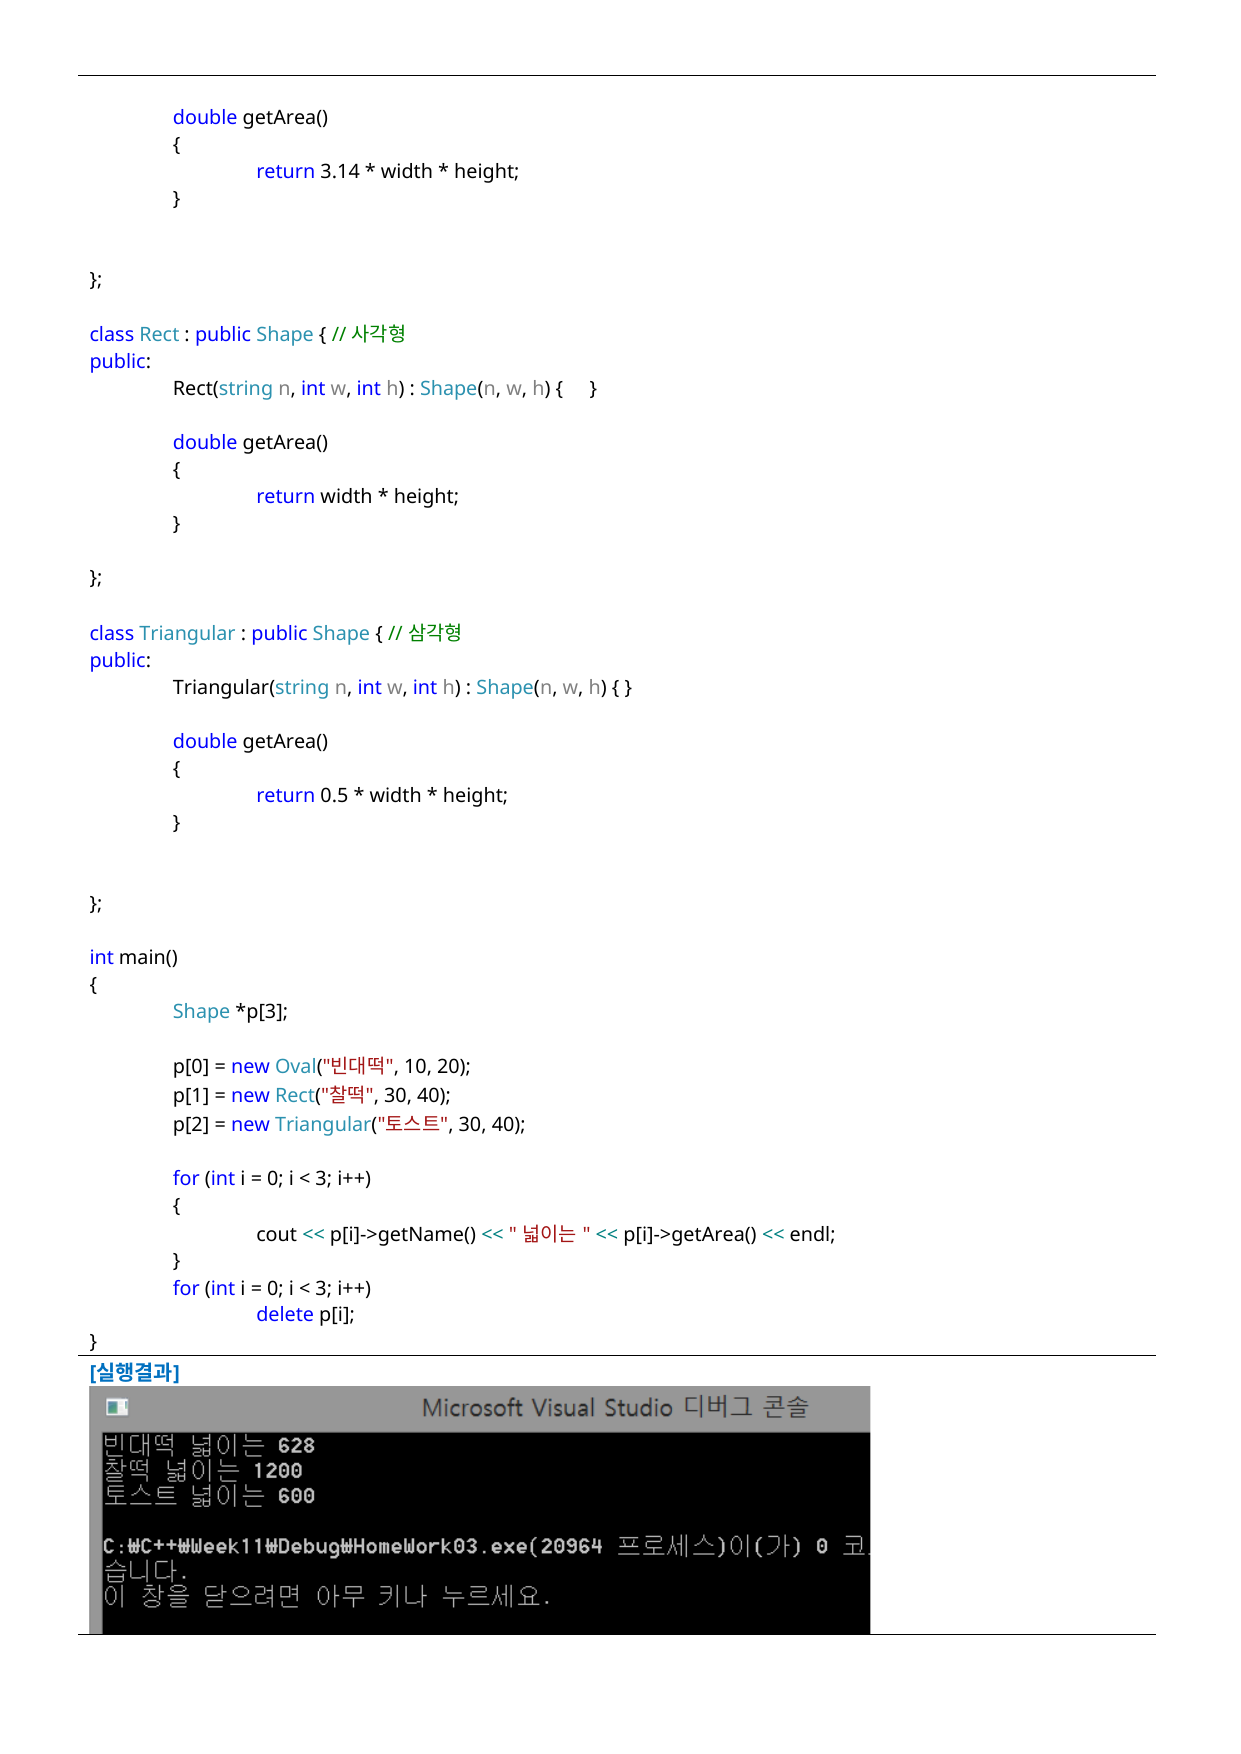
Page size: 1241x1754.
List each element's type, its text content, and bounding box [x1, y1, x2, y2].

picture [89, 1386, 871, 1634]
table_cell [실행결과] [78, 1356, 1156, 1633]
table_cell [78, 76, 1156, 1355]
